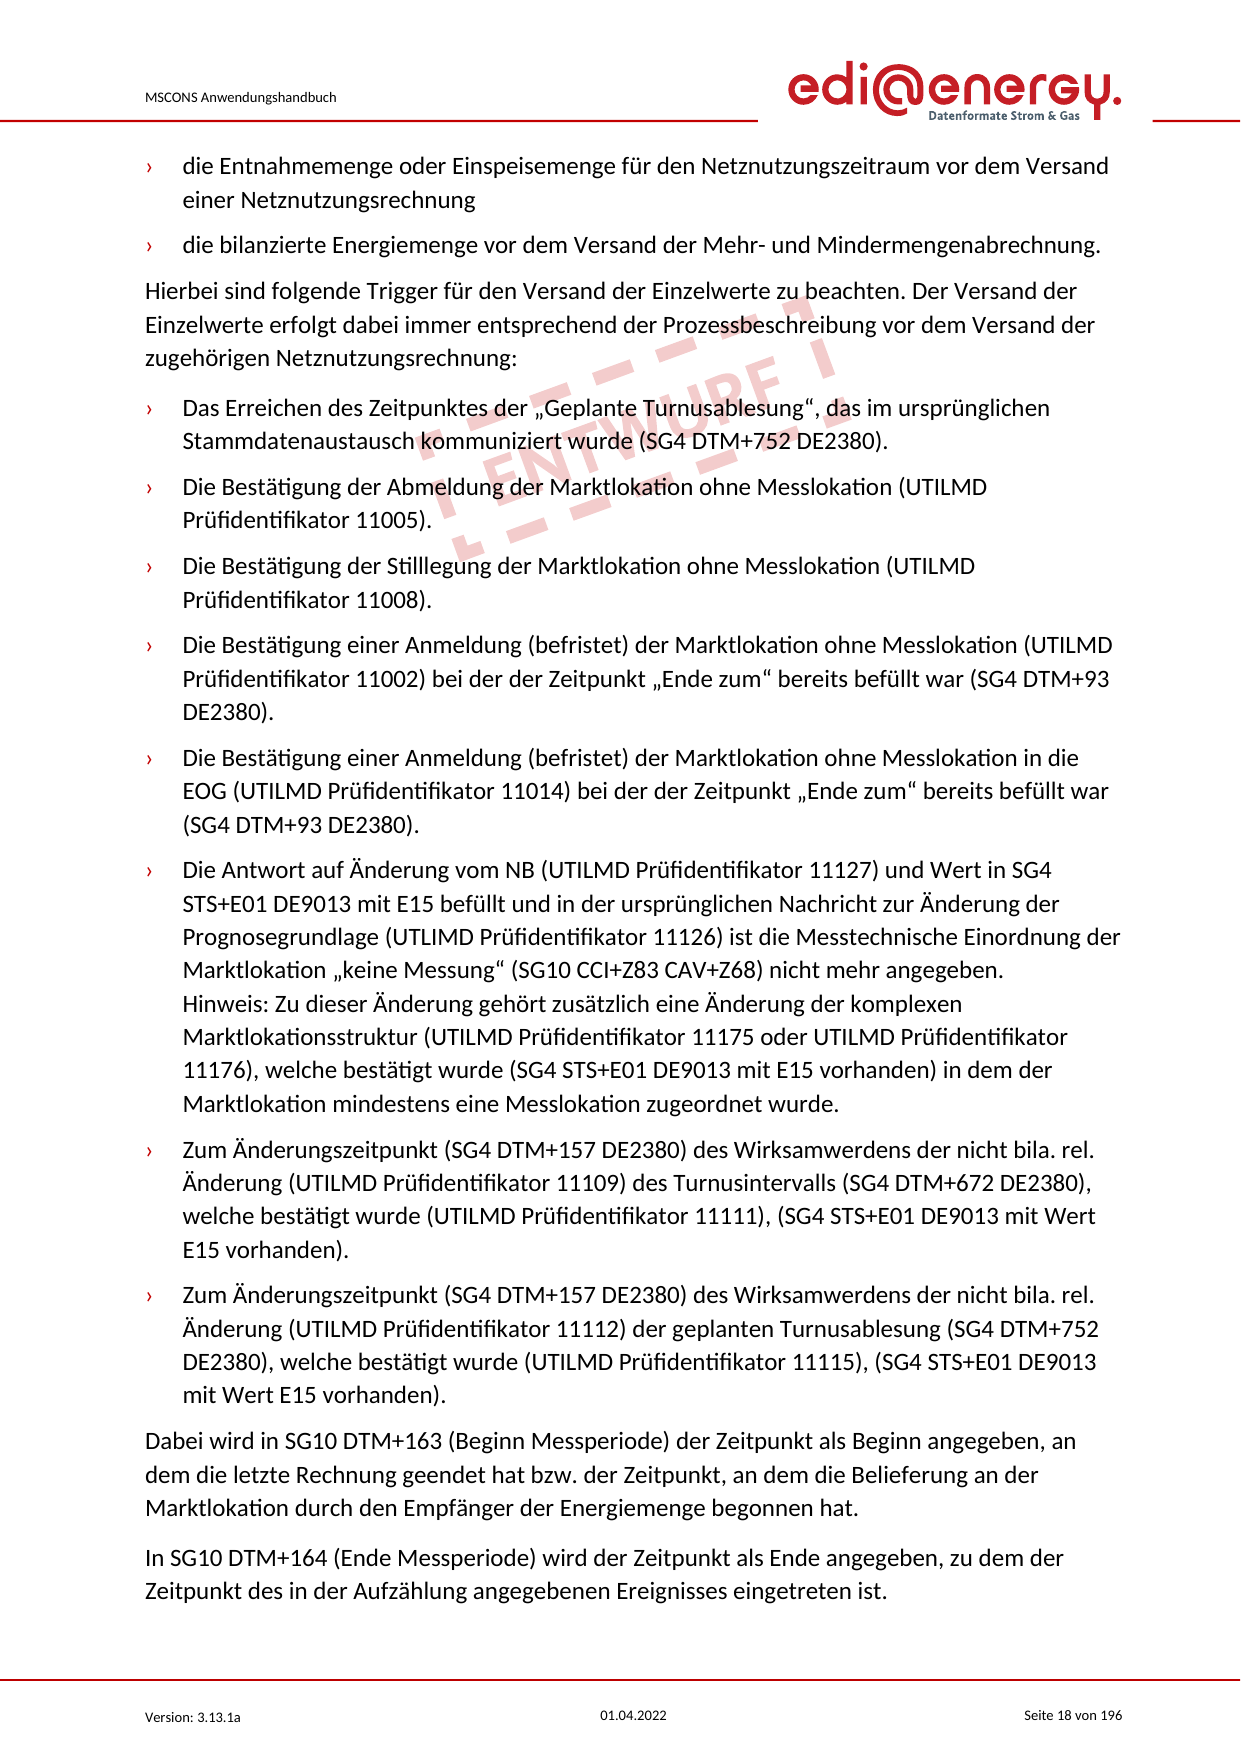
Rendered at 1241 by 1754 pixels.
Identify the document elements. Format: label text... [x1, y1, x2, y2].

list Die Bestätigung einer Anmeldung (befristet) der Marktlokation ohne Messlokation in die EOG (UTILMD Prüfidentifikator 11014) bei der der Zeitpunkt „Ende zum“ bereits befüllt war (SG4 DTM+93 DE2380). [145, 739, 1122, 839]
list Zum Änderungszeitpunkt (SG4 DTM+157 DE2380) des Wirksamwerdens der nicht bila. rel. Änderung (UTILMD Prüfidentifikator 11112) der geplanten Turnusablesung (SG4 DTM+752 DE2380), welche bestätigt wurde (UTILMD Prüfidentifikator 11115), (SG4 STS+E01 DE9013 mit Wert E15 vorhanden). [145, 1277, 1122, 1410]
text Hierbei sind folgende Trigger für den Versand der Einzelwerte zu beachten. Der Versand der Einzelwerte erfolgt dabei immer entsprechend der Prozessbeschreibung vor dem Versand der zugehörigen Netznutzungsrechnung: [145, 273, 1122, 373]
text In SG10 DTM+164 (Ende Messperiode) wird der Zeitpunkt als Ende angegeben, zu dem der Zeitpunkt des in der Aufzählung angegebenen Ereignisses eingetreten ist. [145, 1539, 1122, 1606]
list Das Erreichen des Zeitpunktes der „Geplante Turnusablesung“, das im ursprünglichen Stammdatenaustausch kommuniziert wurde (SG4 DTM+752 DE2380). [145, 389, 1122, 456]
list Die Antwort auf Änderung vom NB (UTILMD Prüfidentifikator 11127) und Wert in SG4 STS+E01 DE9013 mit E15 befüllt und in der ursprünglichen Nachricht zur Änderung der Prognosegrundlage (UTLIMD Prüfidentifikator 11126) ist die Messtechnische Einordnung der Marktlokation „keine Messung“ (SG10 CCI+Z83 CAV+Z68) nicht mehr angegeben. Hinweis: Zu dieser Änderung gehört zusätzlich eine Änderung der komplexen Marktlokationsstruktur (UTILMD Prüfidentifikator 11175 oder UTILMD Prüfidentifikator 11176), welche bestätigt wurde (SG4 STS+E01 DE9013 mit E15 vorhanden) in dem der Marktlokation mindestens eine Messlokation zugeordnet wurde. [145, 852, 1122, 1118]
list Zum Änderungszeitpunkt (SG4 DTM+157 DE2380) des Wirksamwerdens der nicht bila. rel. Änderung (UTILMD Prüfidentifikator 11109) des Turnusintervalls (SG4 DTM+672 DE2380), welche bestätigt wurde (UTILMD Prüfidentifikator 11111), (SG4 STS+E01 DE9013 mit Wert E15 vorhanden). [145, 1131, 1122, 1264]
list Die Bestätigung der Abmeldung der Marktlokation ohne Messlokation (UTILMD Prüfidentifikator 11005). [145, 468, 1122, 535]
list die Entnahmemenge oder Einspeisemenge für den Netznutzungszeitraum vor dem Versand einer Netznutzungsrechnung [145, 148, 1122, 214]
list Die Bestätigung einer Anmeldung (befristet) der Marktlokation ohne Messlokation (UTILMD Prüfidentifikator 11002) bei der der Zeitpunkt „Ende zum“ bereits befüllt war (SG4 DTM+93 DE2380). [145, 627, 1122, 727]
list Die Bestätigung der Stilllegung der Marktlokation ohne Messlokation (UTILMD Prüfidentifikator 11008). [145, 548, 1122, 614]
list die bilanzierte Energiemenge vor dem Versand der Mehr- und Mindermengenabrechnung. [145, 227, 1122, 260]
text Dabei wird in SG10 DTM+163 (Beginn Messperiode) der Zeitpunkt als Beginn angegeben, an dem die letzte Rechnung geendet hat bzw. der Zeitpunkt, an dem die Belieferung an der Marktlokation durch den Empfänger der Energiemenge begonnen hat. [145, 1423, 1122, 1523]
